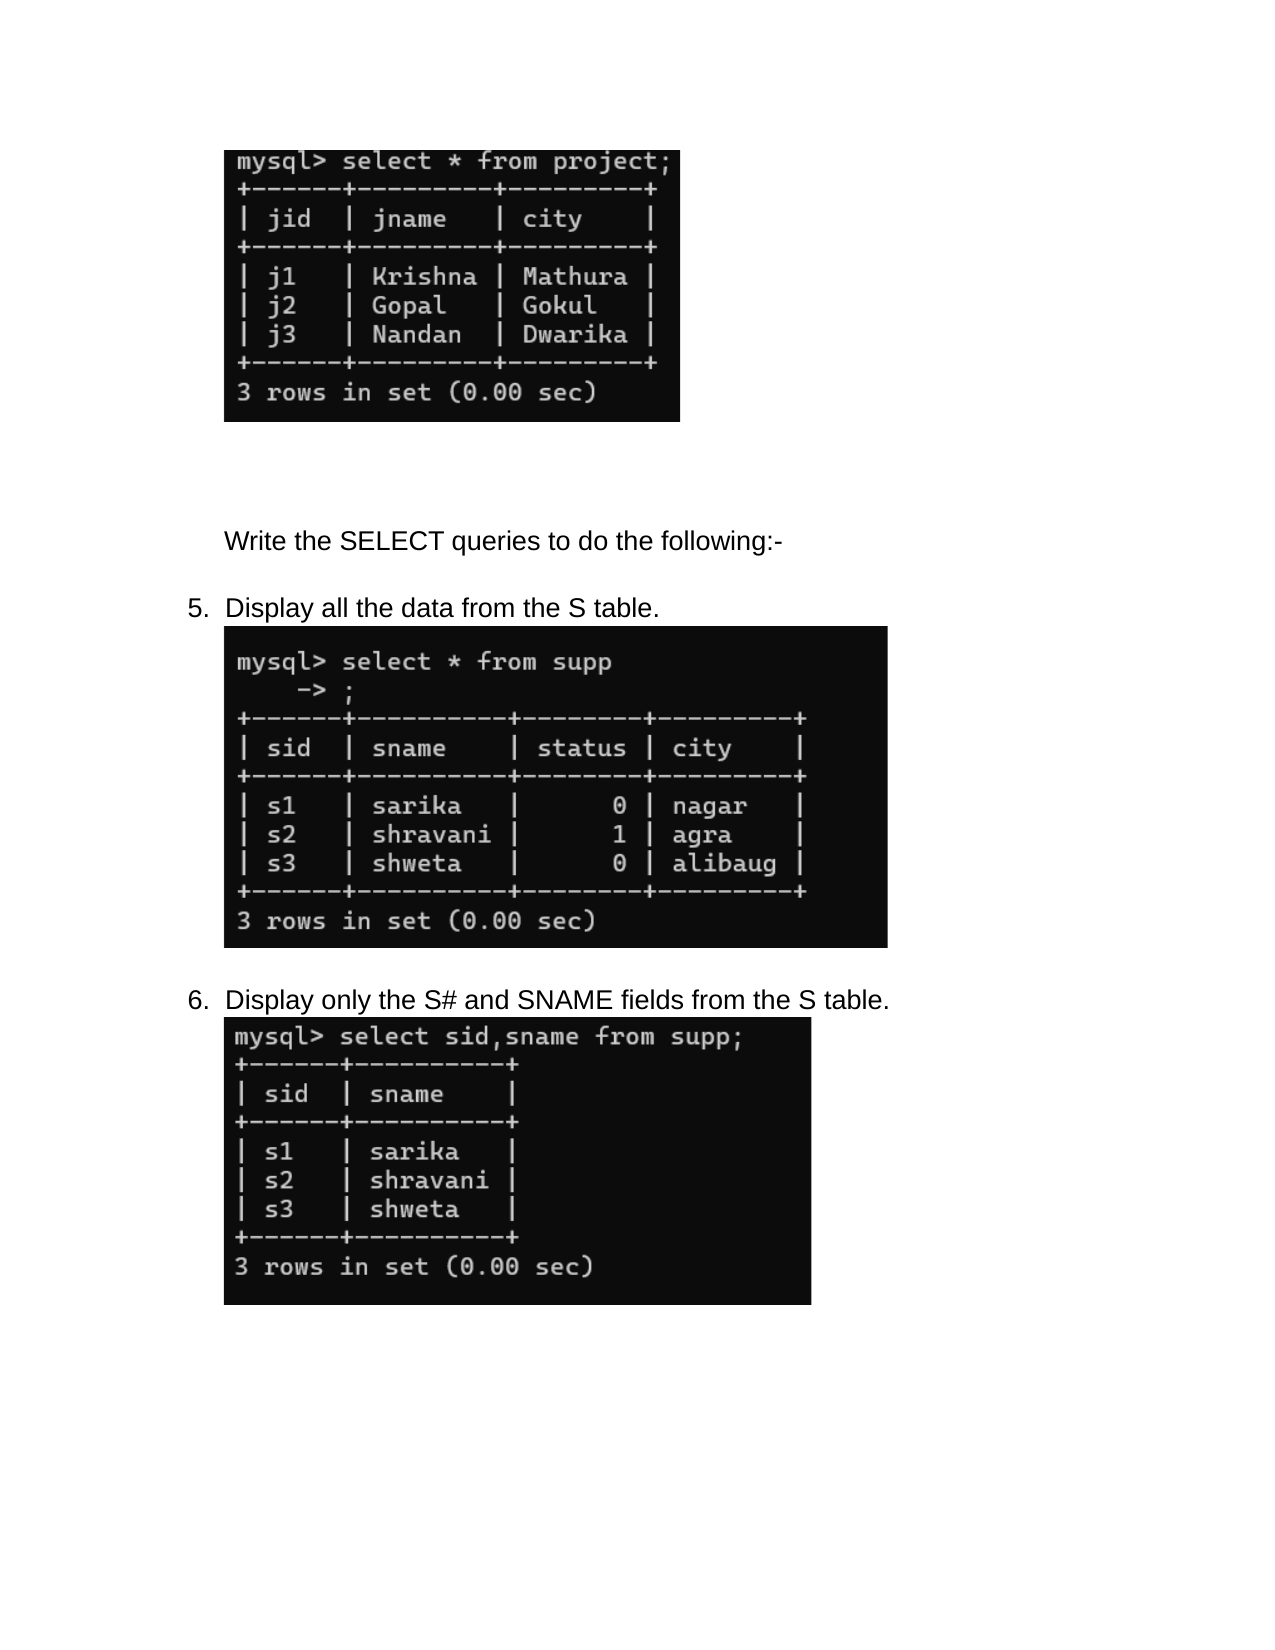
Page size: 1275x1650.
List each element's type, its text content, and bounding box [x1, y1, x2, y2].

picture [223, 626, 888, 948]
picture [223, 1017, 812, 1305]
picture [223, 150, 681, 422]
list Write the SELECT queries to do the following:- [224, 525, 1125, 556]
list Display only the S# and SNAME fields from the S table. [187, 984, 1125, 1015]
list Display all the data from the S table. [187, 592, 1125, 624]
